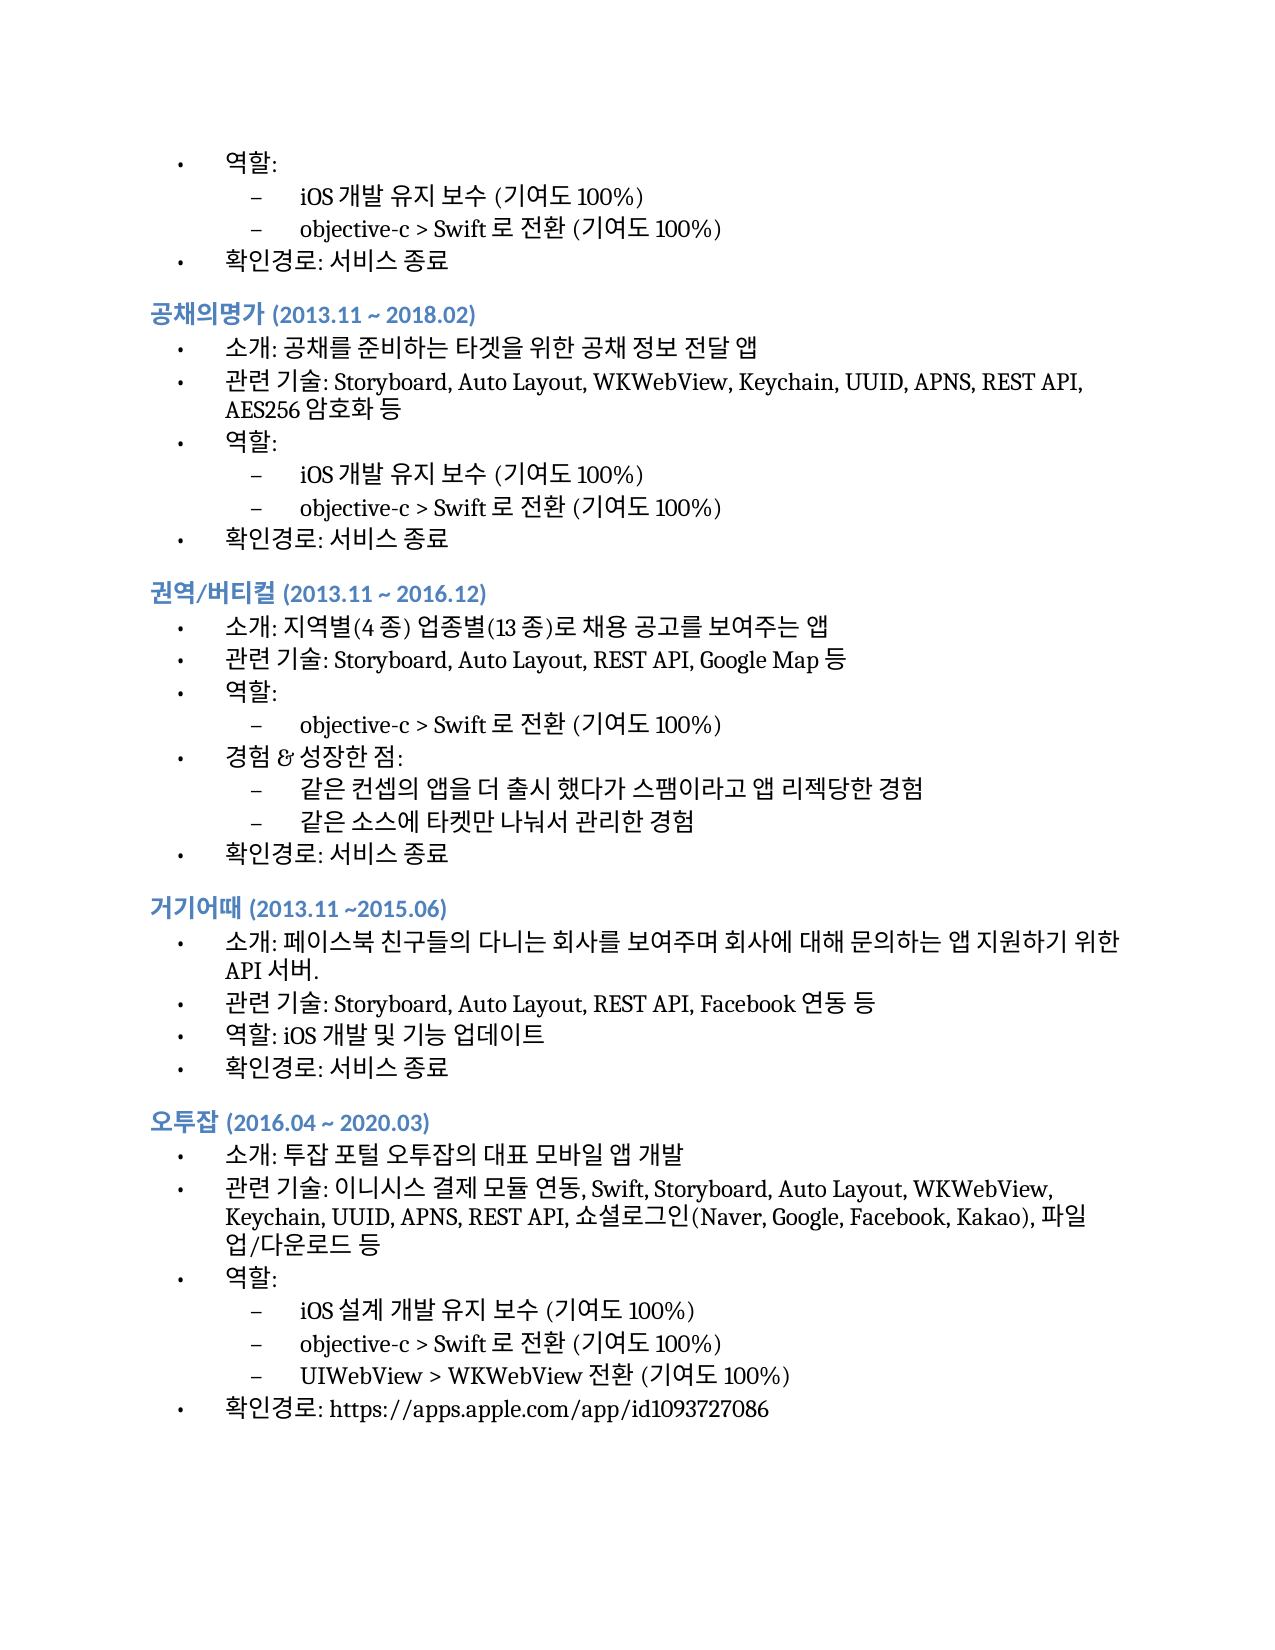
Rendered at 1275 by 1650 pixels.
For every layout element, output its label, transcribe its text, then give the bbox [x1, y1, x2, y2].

subtitle 권역/버티컬 (2013.11 ~ 2016.12) [150, 576, 1125, 610]
subtitle 거기어때 (2013.11 ~2015.06) [150, 891, 1125, 925]
list objective-c > Swift로 전환 (기여도 100%) [250, 494, 1125, 522]
list 소개: 공채를 준비하는 타겟을 위한 공채 정보 전달 앱 [175, 335, 1125, 364]
list 소개: 페이스북 친구들의 다니는 회사를 보여주며 회사에 대해 문의하는 앱 지원하기 위한 API 서버. [175, 928, 1125, 986]
list 역할: [175, 429, 1125, 457]
subtitle 오투잡 (2016.04 ~ 2020.03) [150, 1104, 1125, 1138]
list 역할: [175, 1264, 1125, 1293]
list objective-c > Swift로 전환 (기여도 100%) [250, 711, 1125, 740]
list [175, 367, 1125, 425]
list iOS 개발 유지 보수 (기여도 100%) [250, 182, 1125, 211]
list 소개: 지역별(4종) 업종별(13종)로 채용 공고를 보여주는 앱 [175, 613, 1125, 642]
list 역할: [175, 678, 1125, 707]
list 역할: iOS 개발 및 기능 업데이트 [175, 1022, 1125, 1051]
list 관련 기술: Storyboard, Auto Layout, REST API, Facebook연동 등 [175, 990, 1125, 1018]
list objective-c > Swift로 전환 (기여도 100%) [250, 1329, 1125, 1358]
subtitle 공채의명가 (2013.11 ~ 2018.02) [150, 297, 1125, 331]
list 확인경로: 서비스 종료 [175, 247, 1125, 276]
list 역할: [175, 150, 1125, 179]
list 경험 & 성장한 점: [175, 743, 1125, 772]
list iOS 개발 유지 보수 (기여도 100%) [250, 461, 1125, 490]
list 확인경로: 서비스 종료 [175, 841, 1125, 870]
list iOS 설계 개발 유지 보수 (기여도 100%) [250, 1297, 1125, 1326]
list 같은 컨셉의 앱을 더 출시 했다가 스팸이라고 앱 리젝당한 경험 [250, 776, 1125, 805]
list objective-c > Swift로 전환 (기여도 100%) [250, 215, 1125, 244]
list 확인경로: 서비스 종료 [175, 1055, 1125, 1083]
list 소개: 투잡 포털 오투잡의 대표 모바일 앱 개발 [175, 1142, 1125, 1171]
list 관련 기술: Storyboard, Auto Layout, REST API, Google Map등 [175, 646, 1125, 675]
list UIWebView > WKWebView 전환 (기여도 100%) [250, 1362, 1125, 1391]
list 확인경로: 서비스 종료 [175, 526, 1125, 555]
list 같은 소스에 타켓만 나눠서 관리한 경험 [250, 808, 1125, 837]
list 확인경로: https://apps.apple.com/app/id1093727086 [175, 1394, 1125, 1423]
list 관련 기술: 이니시스 결제 모듈 연동, Swift, Storyboard, Auto Layout, WKWebView, Keychain, UUID, APNS, REST API, 쇼셜로그인(Naver, Google, Facebook, Kakao), 파일 업/다운로드 등 [175, 1174, 1125, 1261]
